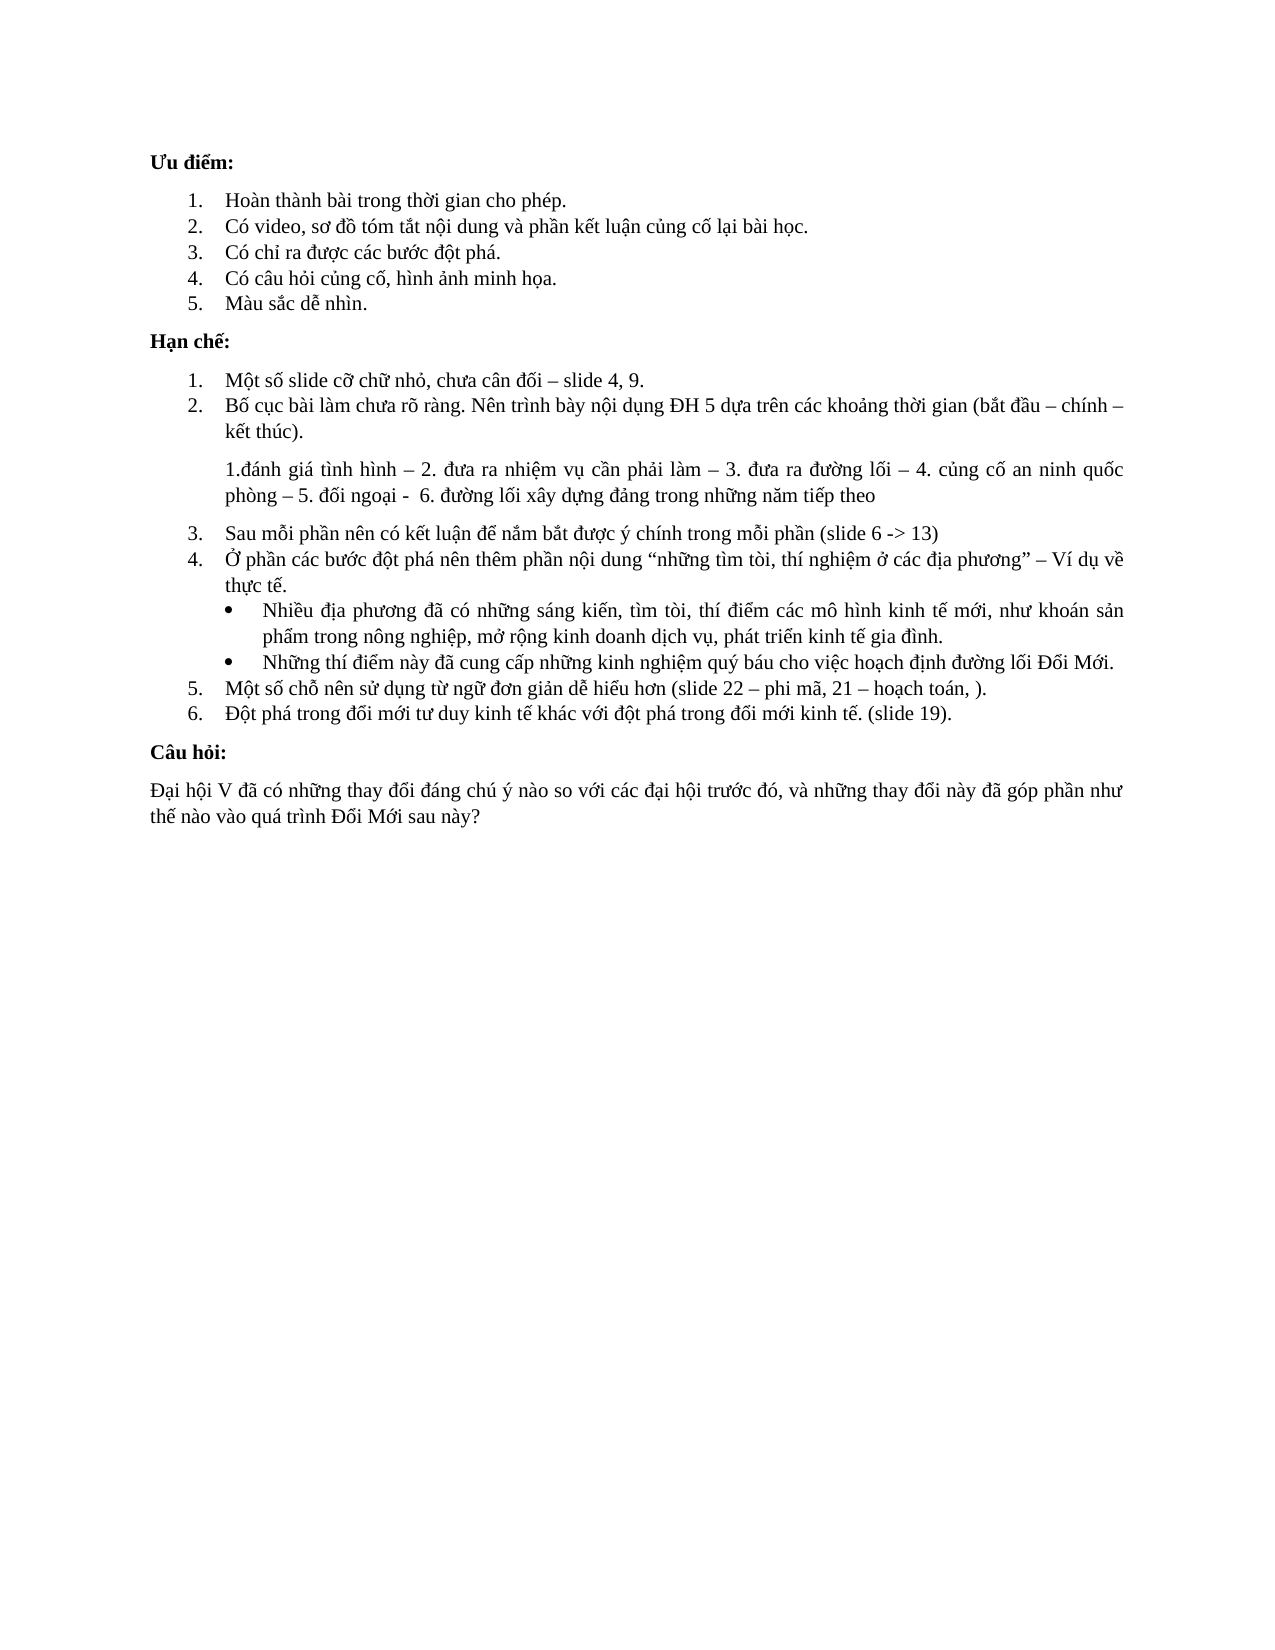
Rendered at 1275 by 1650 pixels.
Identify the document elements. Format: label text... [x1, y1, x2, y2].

list Hoàn thành bài trong thời gian cho phép. [187, 188, 1125, 212]
list Có video, sơ đồ tóm tắt nội dung và phần kết luận củng cố lại bài học. [187, 214, 1125, 238]
text 1.đánh giá tình hình – 2. đưa ra nhiệm vụ cần phải làm – 3. đưa ra đường lối – 4. củng cố an ninh quốc phòng – 5. đối ngoại - 6. đường lối xây dựng đảng trong những năm tiếp theo [225, 457, 1125, 507]
list Những thí điểm này đã cung cấp những kinh nghiệm quý báu cho việc hoạch định đường lối Đổi Mới. [225, 650, 1125, 674]
list Nhiều địa phương đã có những sáng kiến, tìm tòi, thí điểm các mô hình kinh tế mới, như khoán sản phẩm trong nông nghiệp, mở rộng kinh doanh dịch vụ, phát triển kinh tế gia đình. [225, 598, 1125, 648]
text Đại hội V đã có những thay đổi đáng chú ý nào so với các đại hội trước đó, và những thay đổi này đã góp phần như thế nào vào quá trình Đổi Mới sau này? [150, 778, 1125, 828]
list Có câu hỏi củng cố, hình ảnh minh họa. [187, 265, 1125, 289]
list Có chỉ ra được các bước đột phá. [187, 240, 1125, 264]
list Bố cục bài làm chưa rõ ràng. Nên trình bày nội dụng ĐH 5 dựa trên các khoảng thời gian (bắt đầu – chính – kết thúc). [187, 393, 1125, 443]
list Ở phần các bước đột phá nên thêm phần nội dung “những tìm tòi, thí nghiệm ở các địa phương” – Ví dụ về thực tế. [187, 547, 1125, 597]
list Đột phá trong đổi mới tư duy kinh tế khác với đột phá trong đổi mới kinh tế. (slide 19). [187, 701, 1125, 725]
list Màu sắc dễ nhìn. [187, 291, 1125, 315]
list Một số slide cỡ chữ nhỏ, chưa cân đối – slide 4, 9. [187, 368, 1125, 392]
list Sau mỗi phần nên có kết luận để nắm bắt được ý chính trong mỗi phần (slide 6 -> 13) [187, 521, 1125, 545]
text Câu hỏi: [150, 739, 1125, 764]
text Hạn chế: [150, 329, 1125, 353]
text Ưu điểm: [150, 150, 1125, 174]
list Một số chỗ nên sử dụng từ ngữ đơn giản dễ hiểu hơn (slide 22 – phi mã, 21 – hoạch toán, ). [187, 676, 1125, 700]
